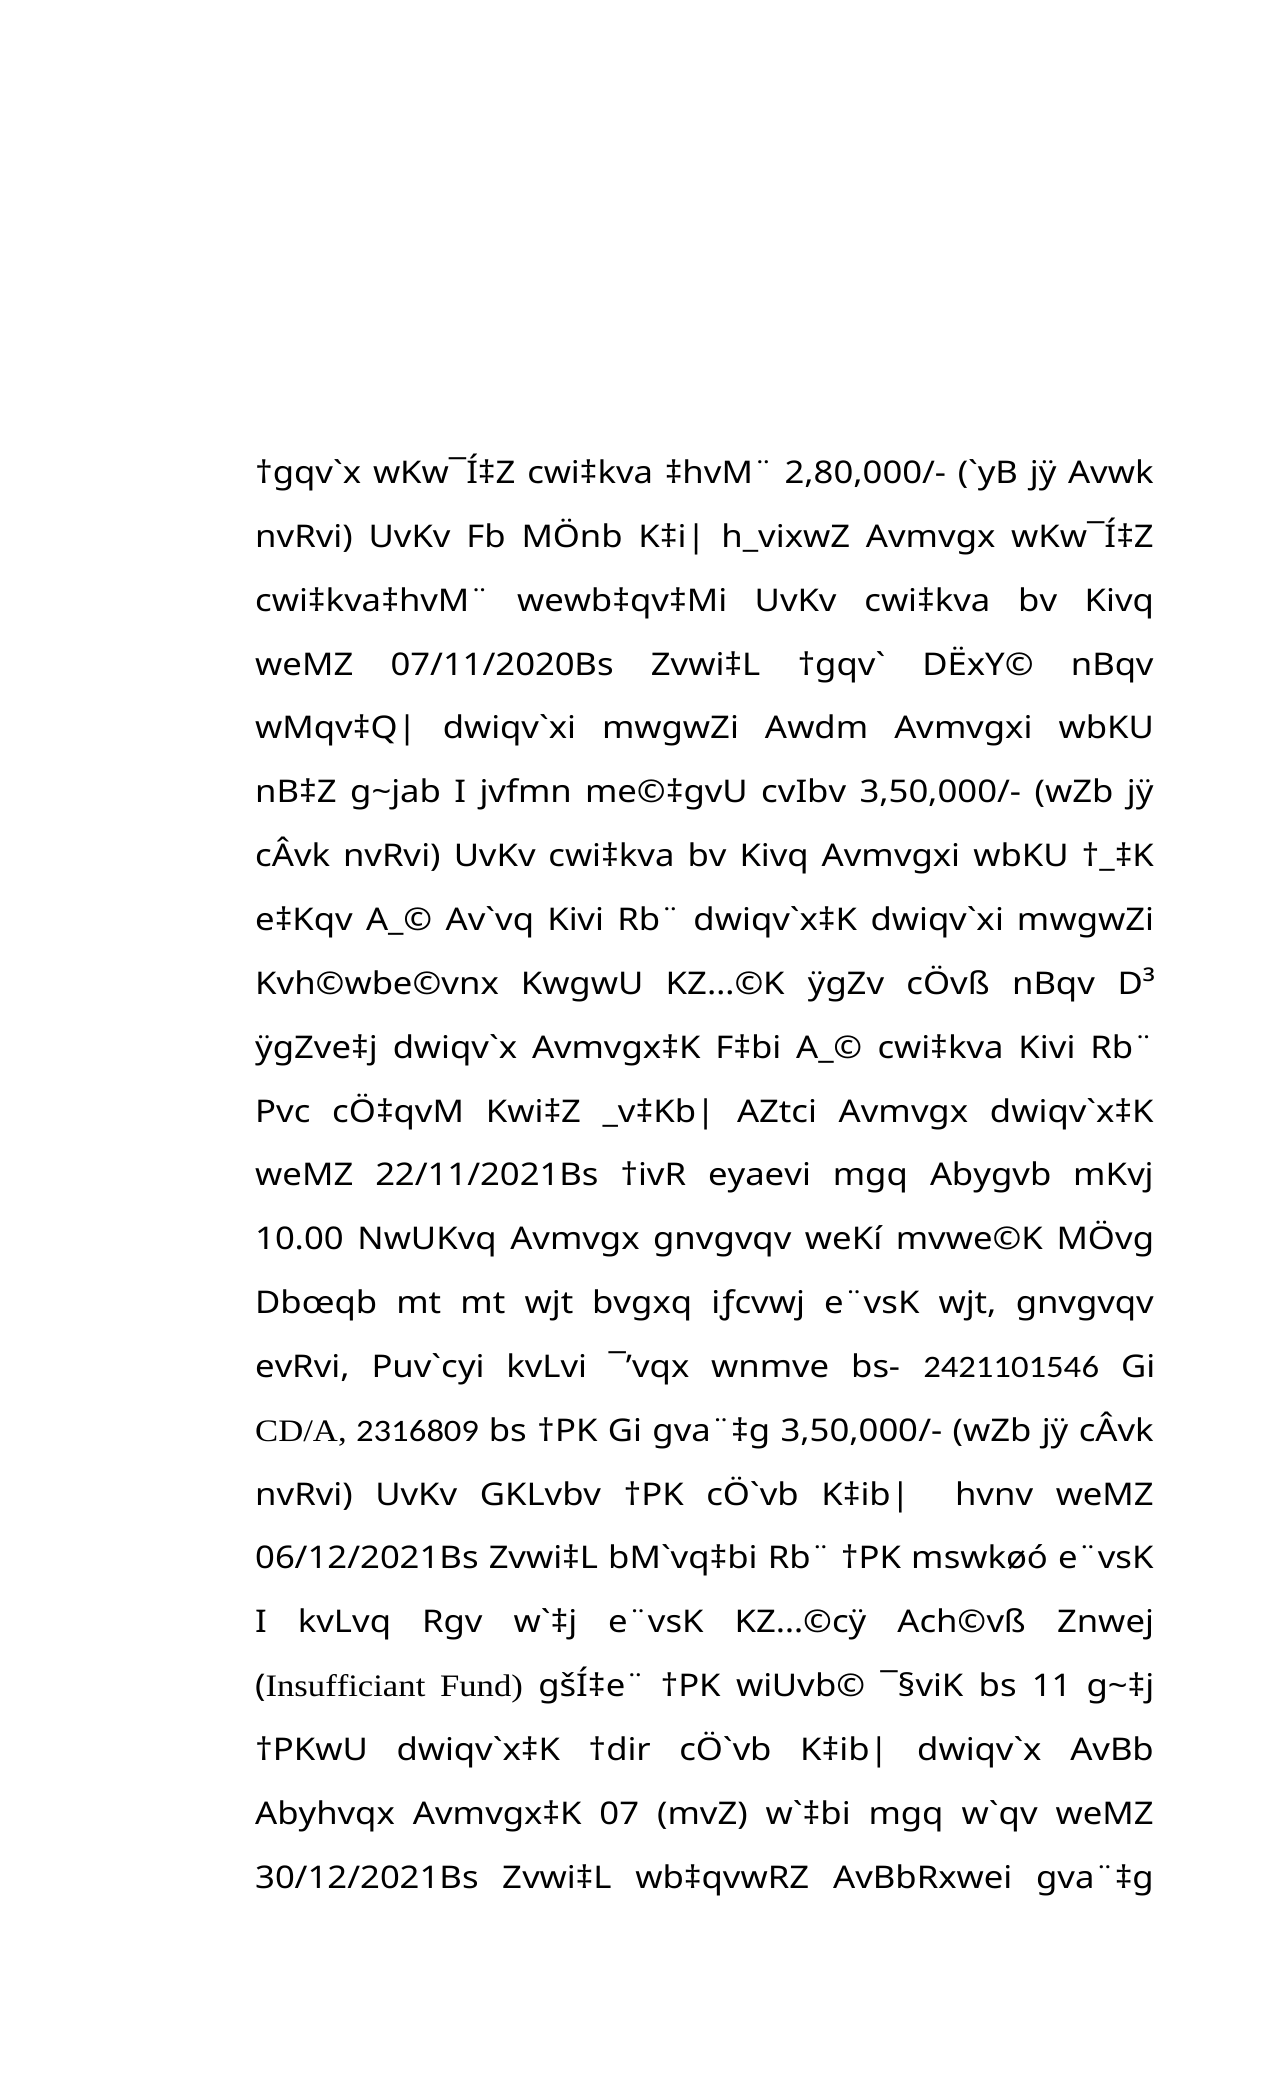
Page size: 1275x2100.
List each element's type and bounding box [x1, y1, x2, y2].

list [255, 450, 1155, 1897]
